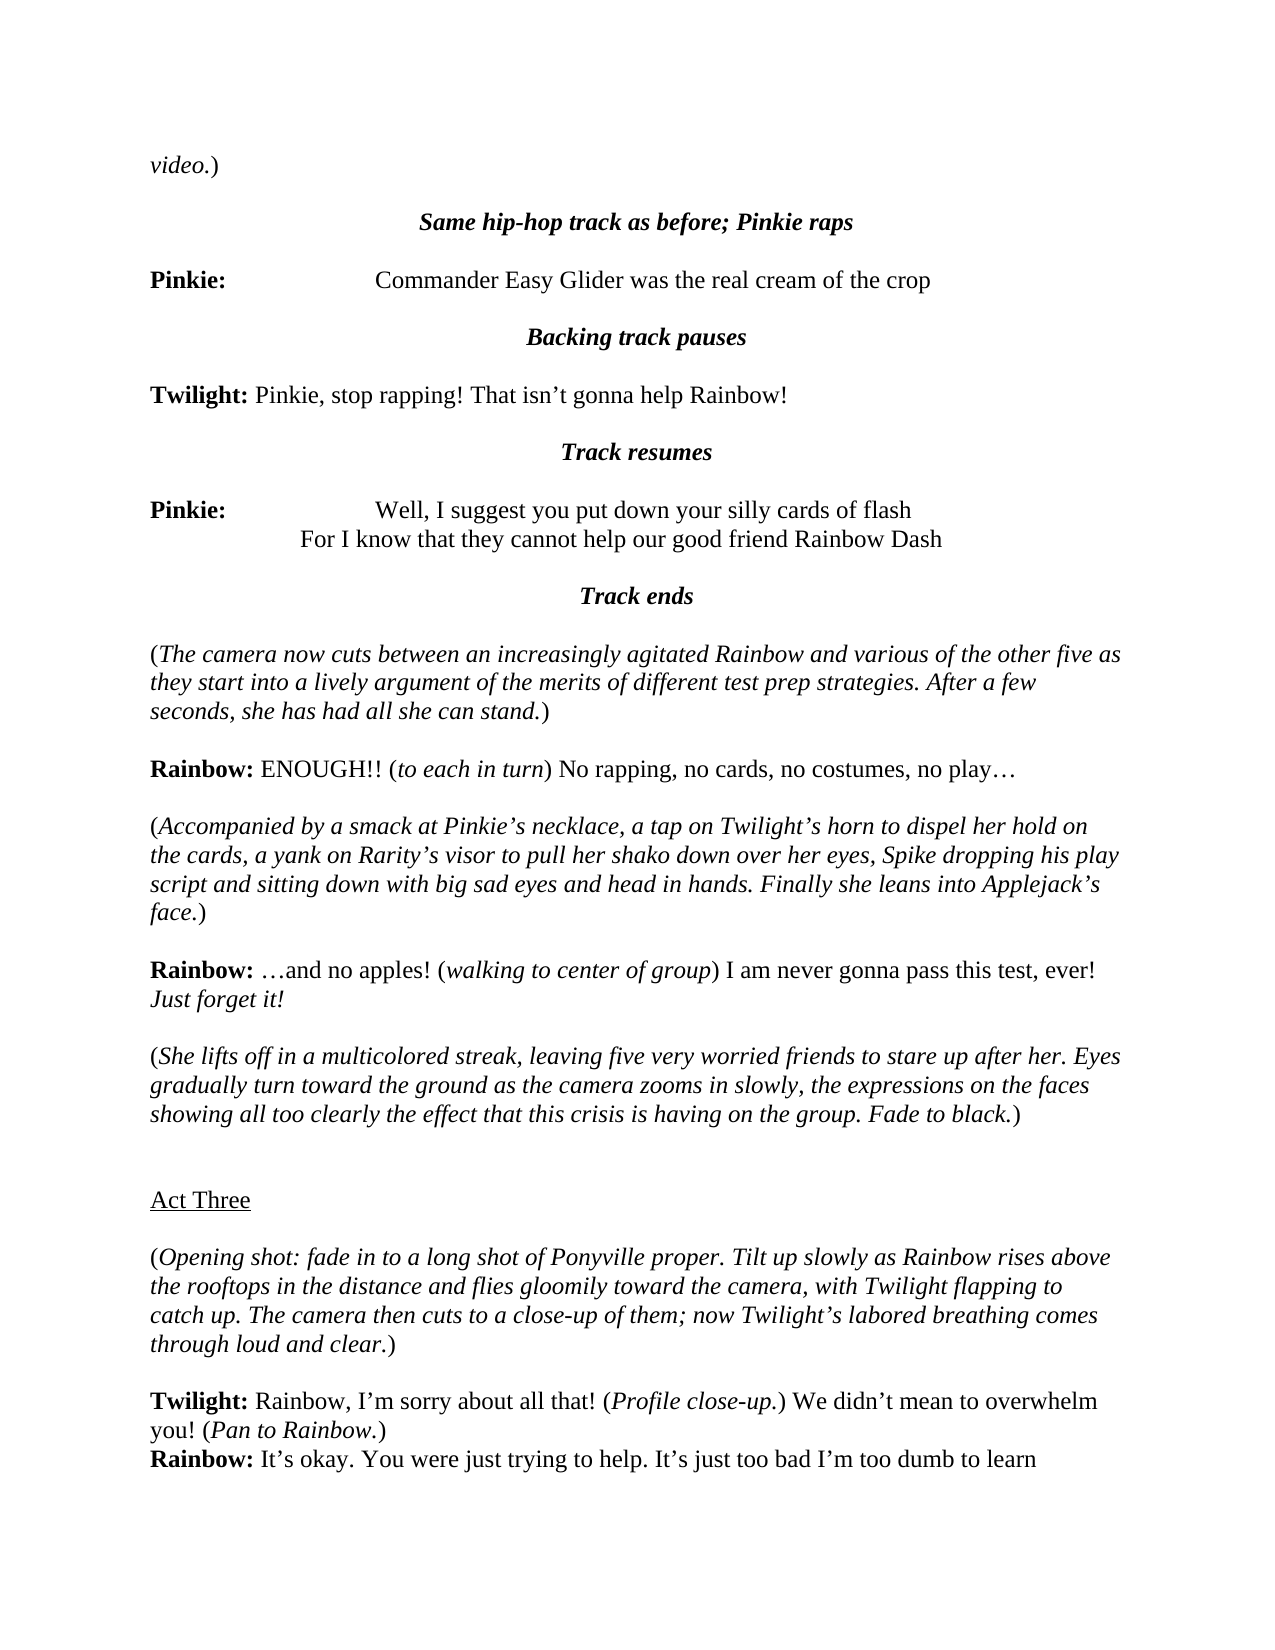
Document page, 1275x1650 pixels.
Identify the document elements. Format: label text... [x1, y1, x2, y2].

text Rainbow: ENOUGH!! (to each in turn) No rapping, no cards, no costumes, no play… [150, 754, 1125, 782]
text (She lifts off in a multicolored streak, leaving five very worried friends to stare up after her. Eyes gradually turn toward the ground as the camera zooms in slowly, the expressions on the faces showing all too clearly the effect that this crisis is having on the group. Fade to black.) [150, 1041, 1125, 1127]
text Same hip-hop track as before; Pinkie raps [150, 207, 1125, 236]
text For I know that they cannot help our good friend Rainbow Dash [150, 524, 1125, 552]
text Twilight: Pinkie, stop rapping! That isn’t gonna help Rainbow! [150, 380, 1125, 409]
text Track ends [150, 581, 1125, 610]
text Pinkie: Commander Easy Glider was the real cream of the crop [150, 265, 1125, 294]
text Pinkie: Well, I suggest you put down your silly cards of flash [150, 495, 1125, 524]
text Act Three [150, 1185, 1125, 1214]
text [150, 150, 1125, 179]
text Rainbow: …and no apples! (walking to center of group) I am never gonna pass this test, ever! Just forget it! [150, 955, 1125, 1012]
text (The camera now cuts between an increasingly agitated Rainbow and various of the other five as they start into a lively argument of the merits of different test prep strategies. After a few seconds, she has had all she can stand.) [150, 639, 1125, 725]
text Track resumes [150, 437, 1125, 466]
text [150, 1444, 1125, 1472]
text Twilight: Rainbow, I’m sorry about all that! (Profile close-up.) We didn’t mean to overwhelm you! (Pan to Rainbow.) [150, 1386, 1125, 1444]
text Backing track pauses [150, 322, 1125, 351]
text (Opening shot: fade in to a long shot of Ponyville proper. Tilt up slowly as Rainbow rises above the rooftops in the distance and flies gloomily toward the camera, with Twilight flapping to catch up. The camera then cuts to a close-up of them; now Twilight’s labored breathing comes through loud and clear.) [150, 1242, 1125, 1357]
text (Accompanied by a smack at Pinkie’s necklace, a tap on Twilight’s horn to dispel her hold on the cards, a yank on Rarity’s visor to pull her shako down over her eyes, Spike dropping his play script and sitting down with big sad eyes and head in hands. Finally she leans into Applejack’s face.) [150, 811, 1125, 926]
